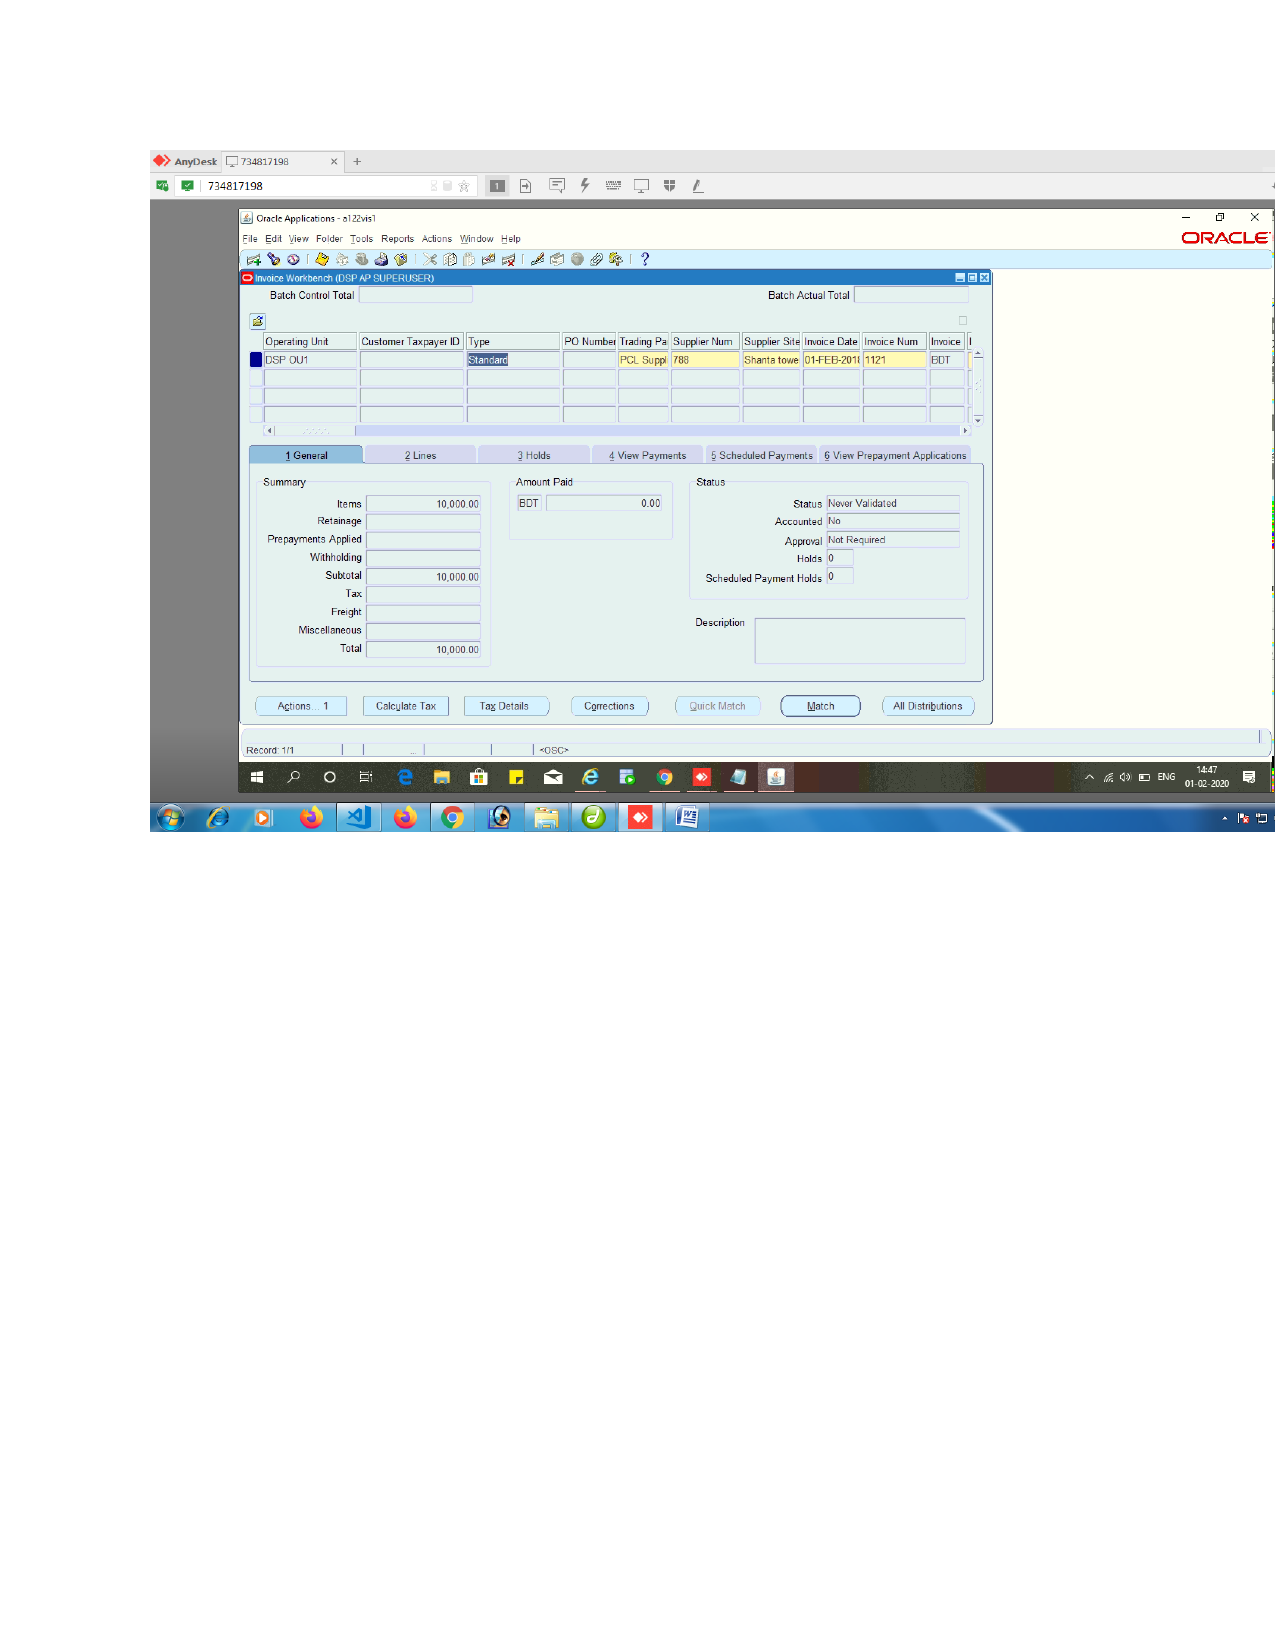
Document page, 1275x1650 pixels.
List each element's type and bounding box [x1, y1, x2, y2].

picture [150, 150, 1275, 832]
